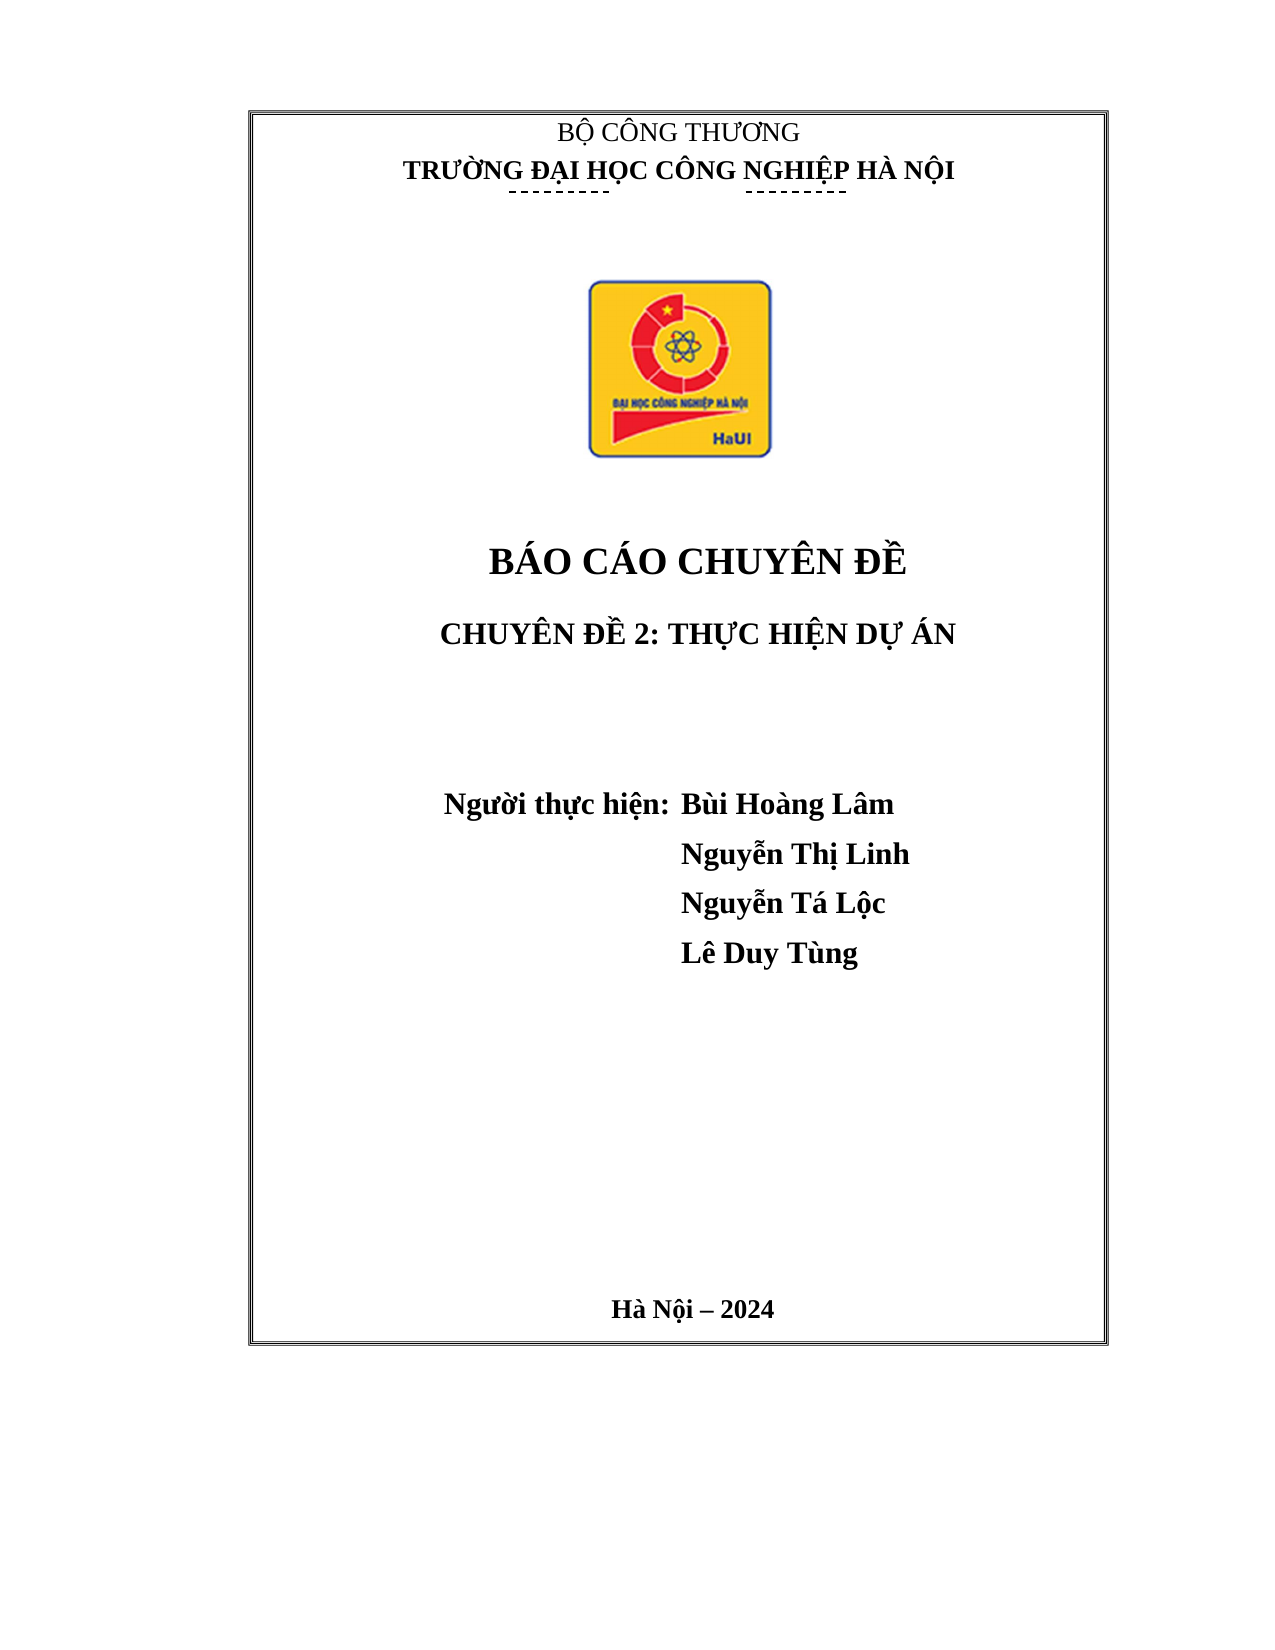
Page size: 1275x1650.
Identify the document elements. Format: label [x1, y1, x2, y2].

picture [583, 279, 774, 459]
